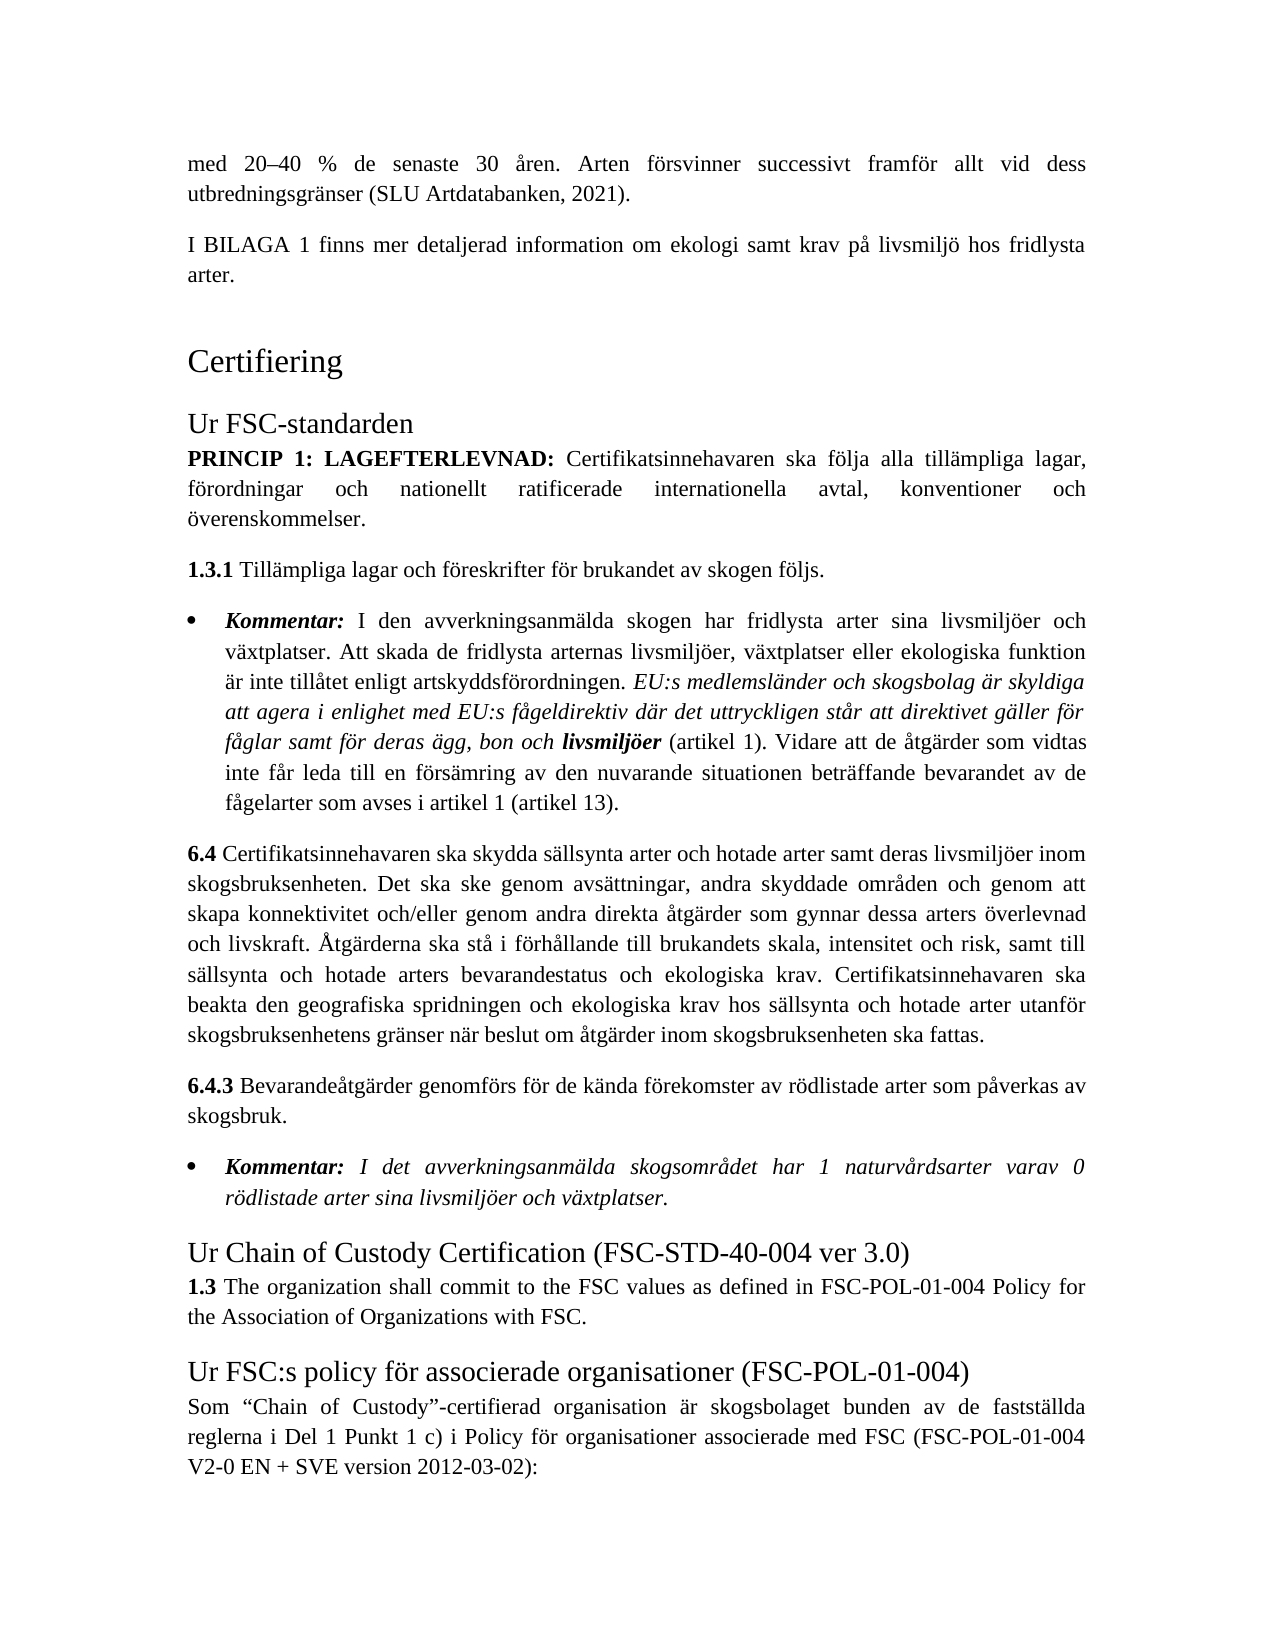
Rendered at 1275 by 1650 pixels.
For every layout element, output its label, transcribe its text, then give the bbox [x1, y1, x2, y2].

text PRINCIP 1: LAGEFTERLEVNAD: Certifikatsinnehavaren ska följa alla tillämpliga lagar, förordningar och nationellt ratificerade internationella avtal, konventioner och överenskommelser. [187, 445, 1087, 532]
text 1.3 The organization shall commit to the FSC values as defined in FSC-POL-01-004 Policy for the Association of Organizations with FSC. [187, 1273, 1087, 1330]
text Som “Chain of Custody”-certifierad organisation är skogsbolaget bunden av de fastställda reglerna i Del 1 Punkt 1 c) i Policy för organisationer associerade med FSC (FSC-POL-01-004 V2-0 EN + SVE version 2012-03-02): [187, 1393, 1087, 1480]
subtitle Ur Chain of Custody Certification (FSC-STD-40-004 ver 3.0) [187, 1235, 1087, 1268]
text 6.4 Certifikatsinnehavaren ska skydda sällsynta arter och hotade arter samt deras livsmiljöer inom skogsbruksenheten. Det ska ske genom avsättningar, andra skyddade områden och genom att skapa konnektivitet och/eller genom andra direkta åtgärder som gynnar dessa arters överlevnad och livskraft. Åtgärderna ska stå i förhållande till brukandets skala, intensitet och risk, samt till sällsynta och hotade arters bevarandestatus och ekologiska krav. Certifikatsinnehavaren ska beakta den geografiska spridningen och ekologiska krav hos sällsynta och hotade arter utanför skogsbruksenhetens gränser när beslut om åtgärder inom skogsbruksenheten ska fattas. [187, 840, 1087, 1047]
text 6.4.3 Bevarandeåtgärder genomförs för de kända förekomster av rödlistade arter som påverkas av skogsbruk. [187, 1072, 1087, 1129]
subtitle Ur FSC-standarden [187, 407, 1087, 440]
subtitle Ur FSC:s policy för associerade organisationer (FSC-POL-01-004) [187, 1354, 1087, 1388]
text 1.3.1 Tillämpliga lagar och föreskrifter för brukandet av skogen följs. [187, 557, 1087, 583]
list Kommentar: I det avverkningsanmälda skogsområdet har 1 naturvårdsarter varav 0 rödlistade arter sina livsmiljöer och växtplatser. [187, 1153, 1087, 1210]
list Kommentar: I den avverkningsanmälda skogen har fridlysta arter sina livsmiljöer och växtplatser. Att skada de fridlysta arternas livsmiljöer, växtplatser eller ekologiska funktion är inte tillåtet enligt artskyddsförordningen. EU:s medlemsländer och skogsbolag är skyldiga att agera i enlighet med EU:s fågeldirektiv där det uttryckligen står att direktivet gäller för fåglar samt för deras ägg, bon och livsmiljöer (artikel 1). Vidare att de åtgärder som vidtas inte får leda till en försämring av den nuvarande situationen beträffande bevarandet av de fågelarter som avses i artikel 1 (artikel 13). [187, 608, 1087, 815]
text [187, 150, 1087, 207]
subtitle Certifiering [187, 342, 1087, 380]
text I BILAGA 1 finns mer detaljerad information om ekologi samt krav på livsmiljö hos fridlysta arter. [187, 231, 1087, 288]
